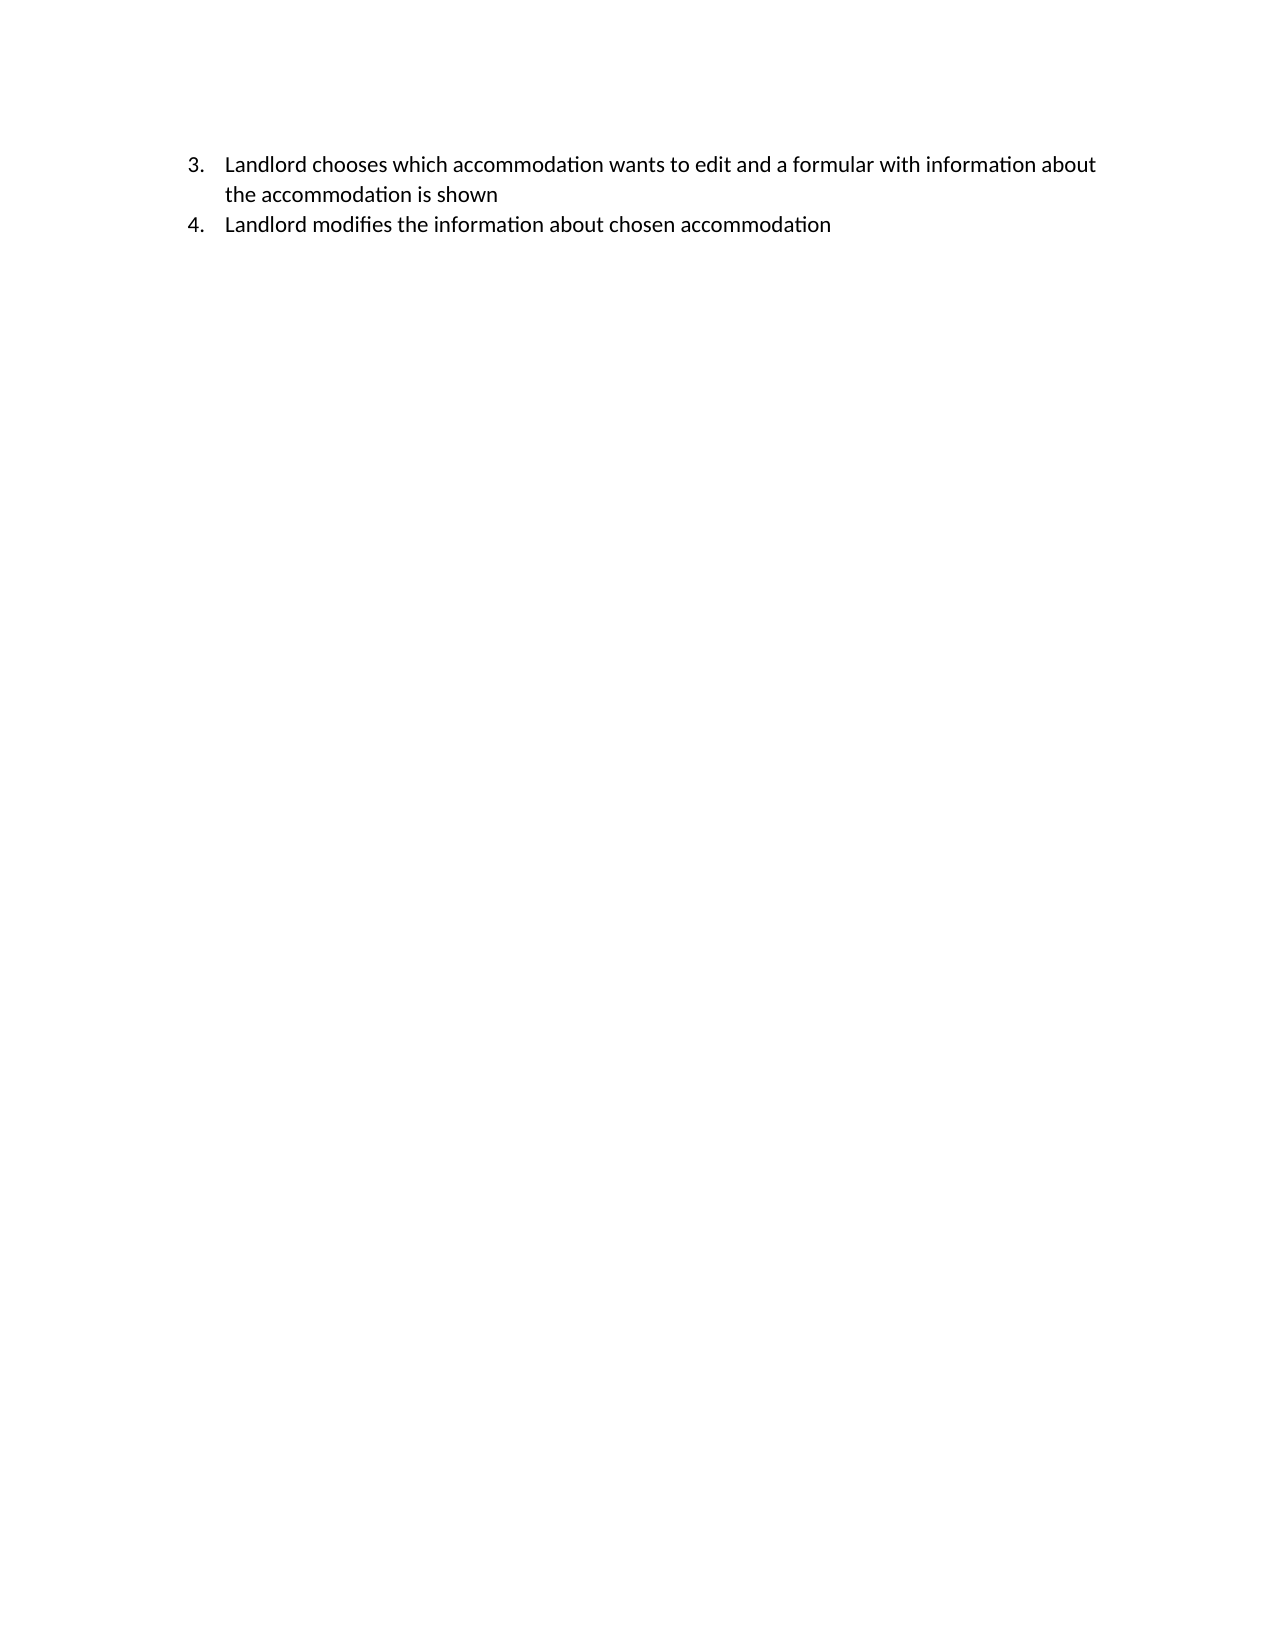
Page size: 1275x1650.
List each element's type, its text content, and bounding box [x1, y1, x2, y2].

list Landlord chooses which accommodation wants to edit and a formular with information about the accommodation is shown [187, 150, 1125, 208]
list Landlord modifies the information about chosen accommodation [187, 210, 1125, 238]
